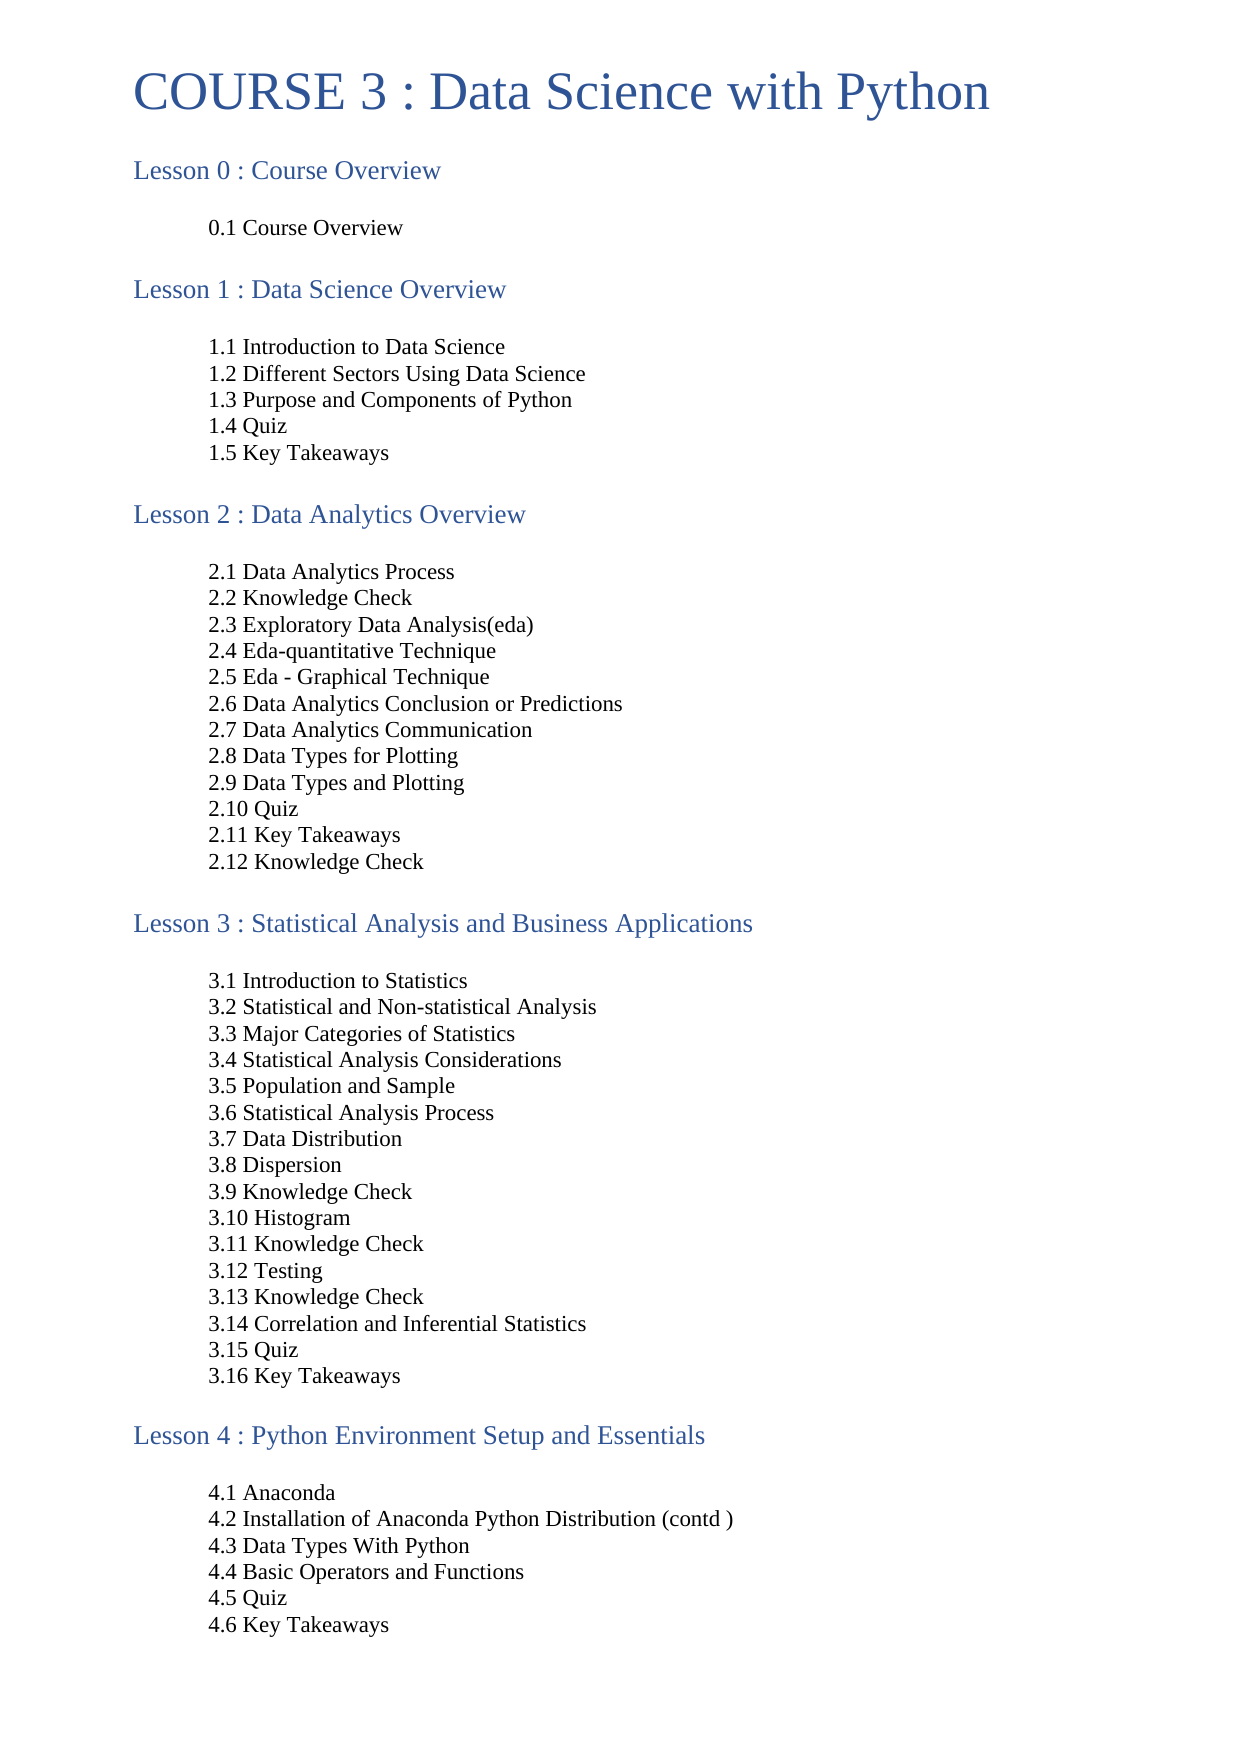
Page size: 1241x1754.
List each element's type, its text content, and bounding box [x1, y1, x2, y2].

subtitle Lesson 1 : Data Science Overview [133, 273, 1181, 304]
subtitle COURSE 3 : Data Science with Python [133, 59, 1181, 121]
text 3.15 Quiz [208, 1336, 1181, 1362]
text 1.4 Quiz [208, 412, 1181, 439]
text 2.10 Quiz [208, 795, 1181, 821]
text 3.8 Dispersion [208, 1151, 1181, 1178]
text 3.4 Statistical Analysis Considerations [208, 1046, 1181, 1072]
text 3.7 Data Distribution [208, 1125, 1181, 1151]
text 2.6 Data Analytics Conclusion or Predictions [208, 690, 1181, 716]
text 2.4 Eda-quantitative Technique [208, 637, 1181, 663]
text 2.7 Data Analytics Communication [208, 716, 1181, 742]
subtitle Lesson 0 : Course Overview [133, 154, 1181, 185]
text 2.9 Data Types and Plotting [208, 769, 1181, 795]
subtitle Lesson 2 : Data Analytics Overview [133, 498, 1181, 529]
text 3.2 Statistical and Non-statistical Analysis [208, 993, 1181, 1020]
subtitle Lesson 4 : Python Environment Setup and Essentials [133, 1419, 1181, 1450]
text 3.16 Key Takeaways [208, 1362, 1181, 1389]
text 4.6 Key Takeaways [208, 1611, 1181, 1637]
text 4.4 Basic Operators and Functions [208, 1558, 1181, 1584]
text 2.12 Knowledge Check [208, 848, 1181, 874]
text 0.1 Course Overview [133, 214, 1181, 241]
text 3.14 Correlation and Inferential Statistics [208, 1309, 1181, 1336]
text 4.5 Quiz [208, 1584, 1181, 1611]
text 3.9 Knowledge Check [208, 1178, 1181, 1204]
text 2.8 Data Types for Plotting [208, 742, 1181, 769]
subtitle Lesson 3 : Statistical Analysis and Business Applications [133, 907, 1181, 938]
text 3.5 Population and Sample [208, 1072, 1181, 1099]
text 1.1 Introduction to Data Science [208, 333, 1181, 360]
text 3.3 Major Categories of Statistics [208, 1020, 1181, 1046]
text 1.2 Different Sectors Using Data Science [208, 360, 1181, 386]
text 1.3 Purpose and Components of Python [208, 386, 1181, 412]
text 2.1 Data Analytics Process [208, 558, 1181, 584]
text 4.3 Data Types With Python [208, 1532, 1181, 1558]
text 3.6 Statistical Analysis Process [208, 1099, 1181, 1125]
text 4.1 Anaconda [208, 1479, 1181, 1505]
text 4.2 Installation of Anaconda Python Distribution (contd ) [208, 1505, 1181, 1532]
text 3.1 Introduction to Statistics [208, 967, 1181, 993]
text 3.12 Testing [208, 1257, 1181, 1283]
text 3.10 Histogram [208, 1204, 1181, 1231]
text 2.5 Eda - Graphical Technique [208, 663, 1181, 690]
text 2.3 Exploratory Data Analysis(eda) [208, 611, 1181, 637]
text 2.11 Key Takeaways [208, 821, 1181, 848]
text 3.11 Knowledge Check [208, 1231, 1181, 1257]
text 1.5 Key Takeaways [208, 439, 1181, 465]
text 3.13 Knowledge Check [208, 1283, 1181, 1309]
text 2.2 Knowledge Check [208, 584, 1181, 611]
